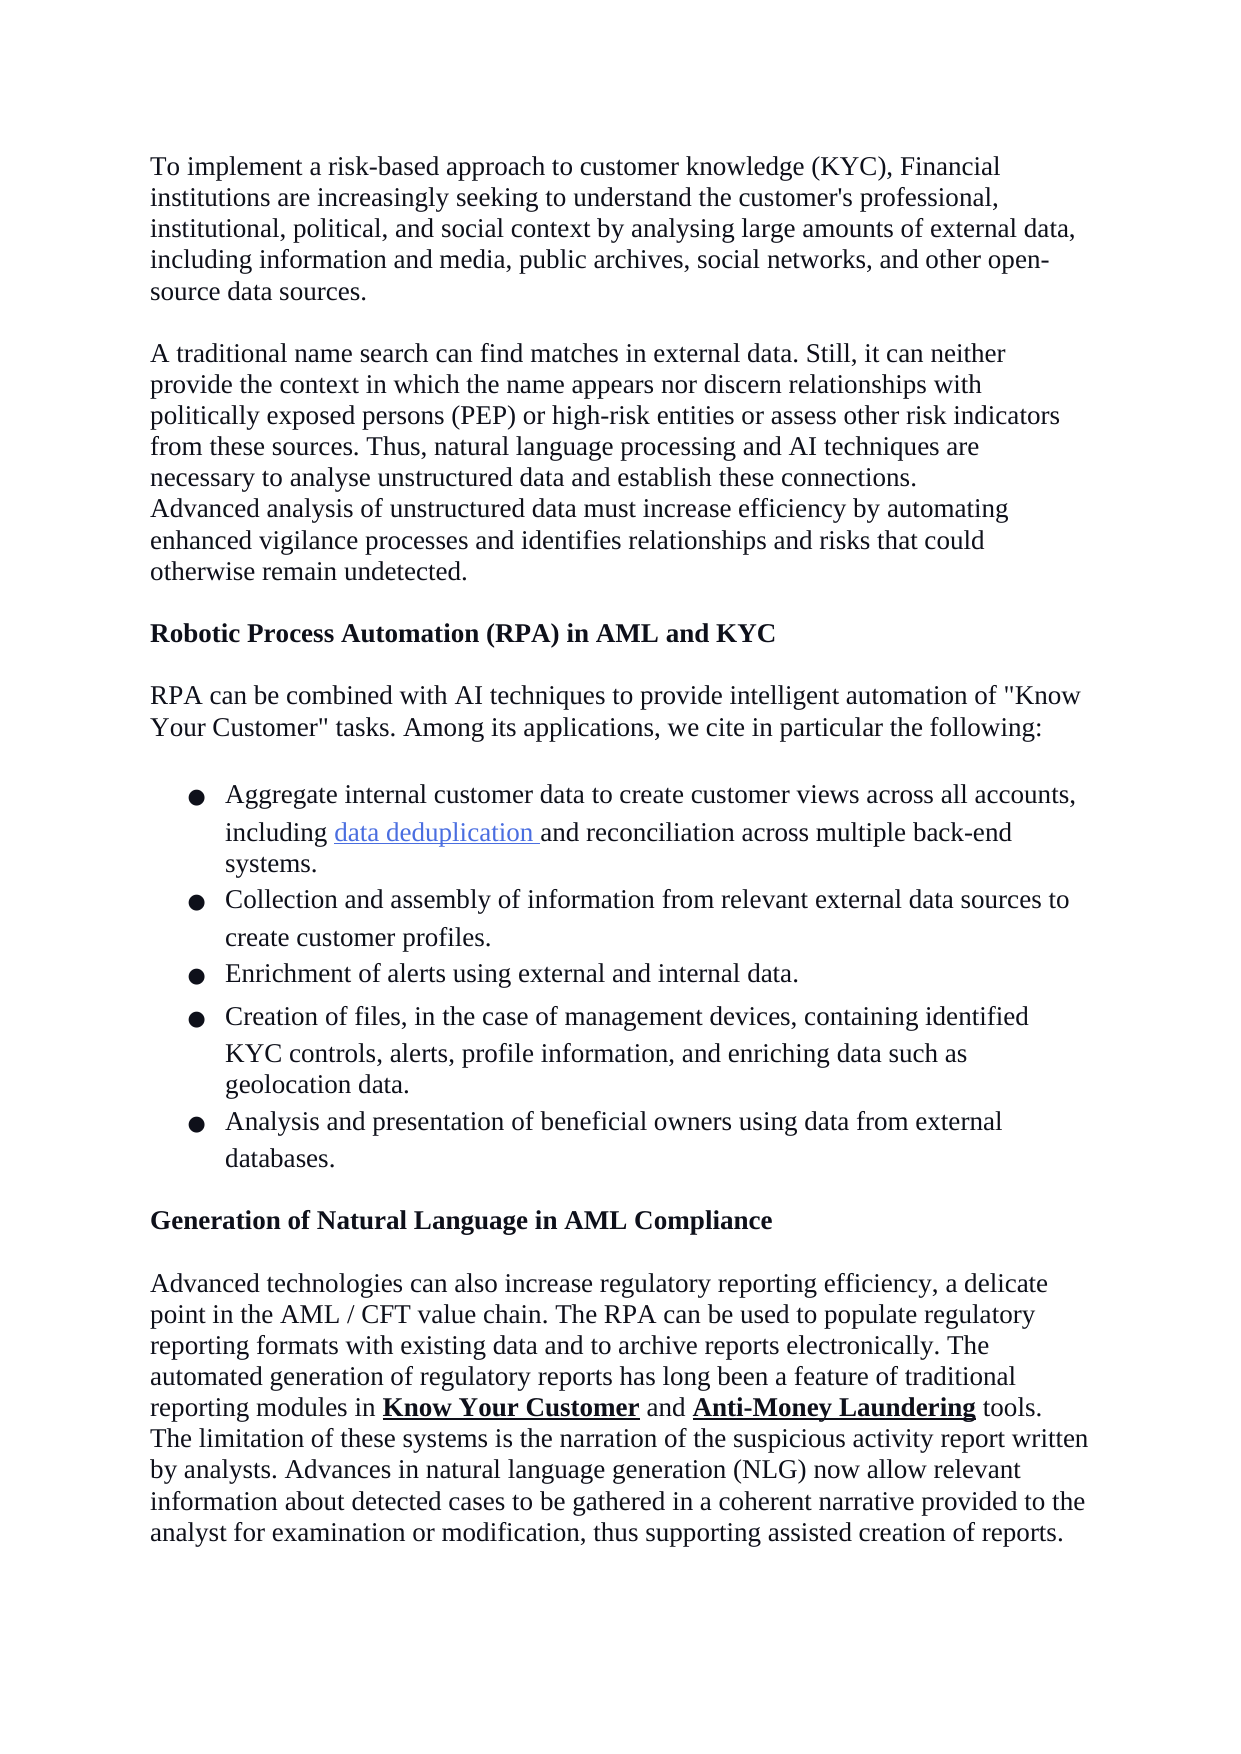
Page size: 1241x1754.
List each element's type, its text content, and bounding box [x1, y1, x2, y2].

text Advanced technologies can also increase regulatory reporting efficiency, a delicate point in the AML / CFT value chain. The RPA can be used to populate regulatory reporting formats with existing data and to archive reports electronically. The automated generation of regulatory reports has long been a feature of traditional reporting modules in Know Your Customer and Anti-Money Laundering tools. The limitation of these systems is the narration of the suspicious activity report written by analysts. Advances in natural language generation (NLG) now allow relevant information about detected cases to be gathered in a coherent narrative provided to the analyst for examination or modification, thus supporting assisted creation of reports. [150, 1267, 1090, 1547]
list Collection and assembly of information from relevant external data sources to create customer profiles. [187, 878, 1090, 952]
text To implement a risk-based approach to customer knowledge (KYC), Financial institutions are increasingly seeking to understand the customer's professional, institutional, political, and social context by analysing large amounts of external data, including information and media, public archives, social networks, and other open-source data sources. [150, 150, 1090, 306]
list Aggregate internal customer data to create customer views across all accounts, including data deduplication and reconciliation across multiple back-end systems. [187, 773, 1090, 878]
text Robotic Process Automation (RPA) in AML and KYC [150, 617, 1090, 648]
text RPA can be combined with AI techniques to provide intelligent automation of "Know Your Customer" tasks. Among its applications, we cite in particular the following: [150, 679, 1090, 742]
list Analysis and presentation of beneficial owners using data from external databases. [187, 1099, 1090, 1173]
text Advanced analysis of unstructured data must increase efficiency by automating enhanced vigilance processes and identifies relationships and risks that could otherwise remain undetected. [150, 493, 1090, 586]
list Enrichment of alerts using external and internal data. [187, 952, 1090, 994]
list Creation of files, in the case of management devices, containing identified KYC controls, alerts, profile information, and enriching data such as geolocation data. [187, 994, 1090, 1099]
text A traditional name search can find matches in external data. Still, it can neither provide the context in which the name appears nor discern relationships with politically exposed persons (PEP) or high-risk entities or assess other risk indicators from these sources. Thus, natural language processing and AI techniques are necessary to analyse unstructured data and establish these connections. [150, 337, 1090, 493]
text Generation of Natural Language in AML Compliance [150, 1204, 1090, 1236]
